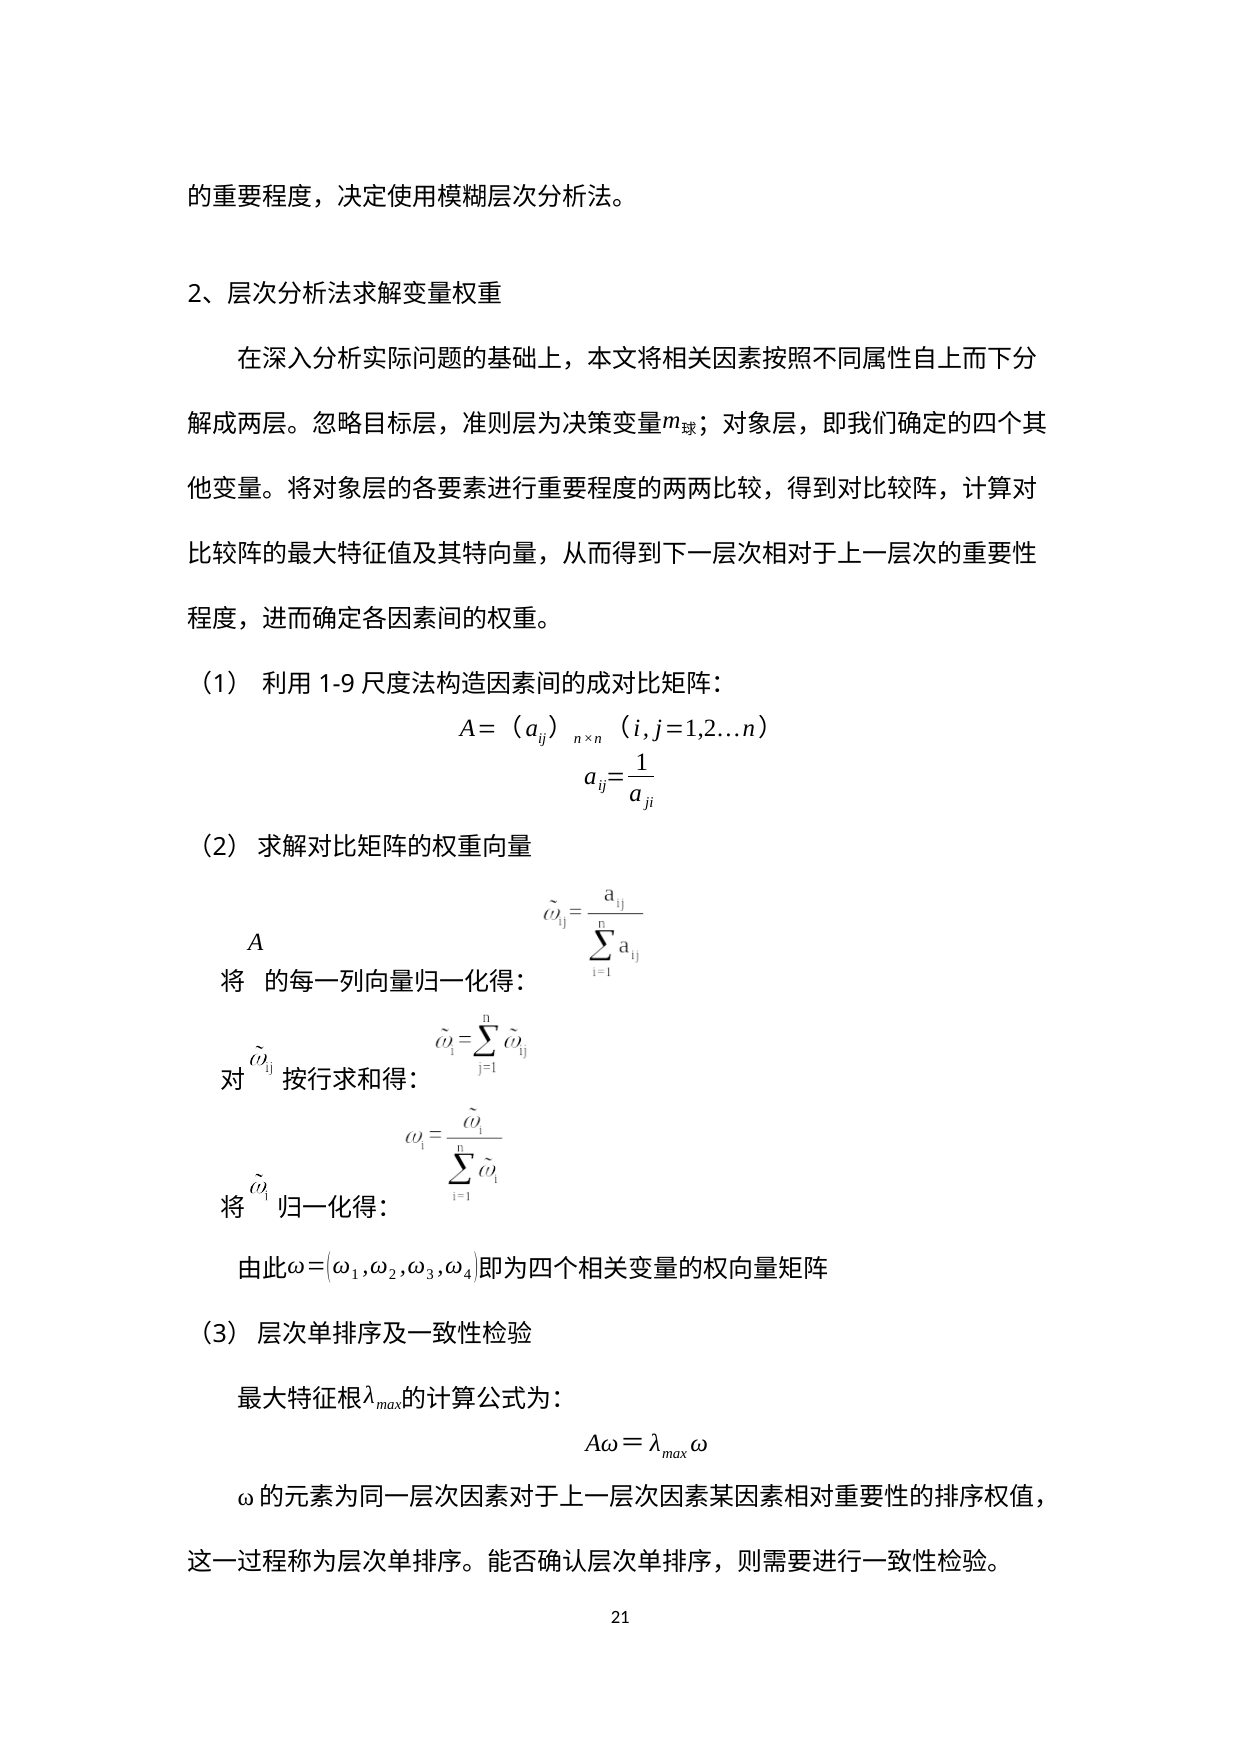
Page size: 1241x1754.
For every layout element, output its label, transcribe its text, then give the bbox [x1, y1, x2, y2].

text 将 归一化得： [187, 1104, 1053, 1234]
text ω的元素为同一层次因素对于上一层次因素某因素相对重要性的排序权值，这一过程称为层次单排序。能否确认层次单排序，则需要进行一致性检验。 [187, 1462, 1053, 1592]
text （2） 求解对比矩阵的权重向量 [187, 812, 1053, 877]
text 2、层次分析法求解变量权重 [187, 259, 1053, 324]
list 利用 1-9 尺度法构造因素间的成对比矩阵： [187, 649, 1053, 714]
text 由此即为四个相关变量的权向量矩阵 [187, 1234, 1053, 1299]
text 将的每一列向量归一化得： [187, 877, 1053, 1007]
text 在深入分析实际问题的基础上，本文将相关因素按照不同属性自上而下分解成两层。忽略目标层，准则层为决策变量；对象层，即我们确定的四个其他变量。将对象层的各要素进行重要程度的两两比较，得到对比较阵，计算对比较阵的最大特征值及其特向量，从而得到下一层次相对于上一层次的重要性程度，进而确定各因素间的权重。 [187, 324, 1053, 649]
text （3） 层次单排序及一致性检验 [187, 1299, 1053, 1364]
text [187, 162, 1053, 227]
text 对 按行求和得： [187, 1007, 1053, 1104]
text 最大特征根的计算公式为： [187, 1364, 1053, 1429]
